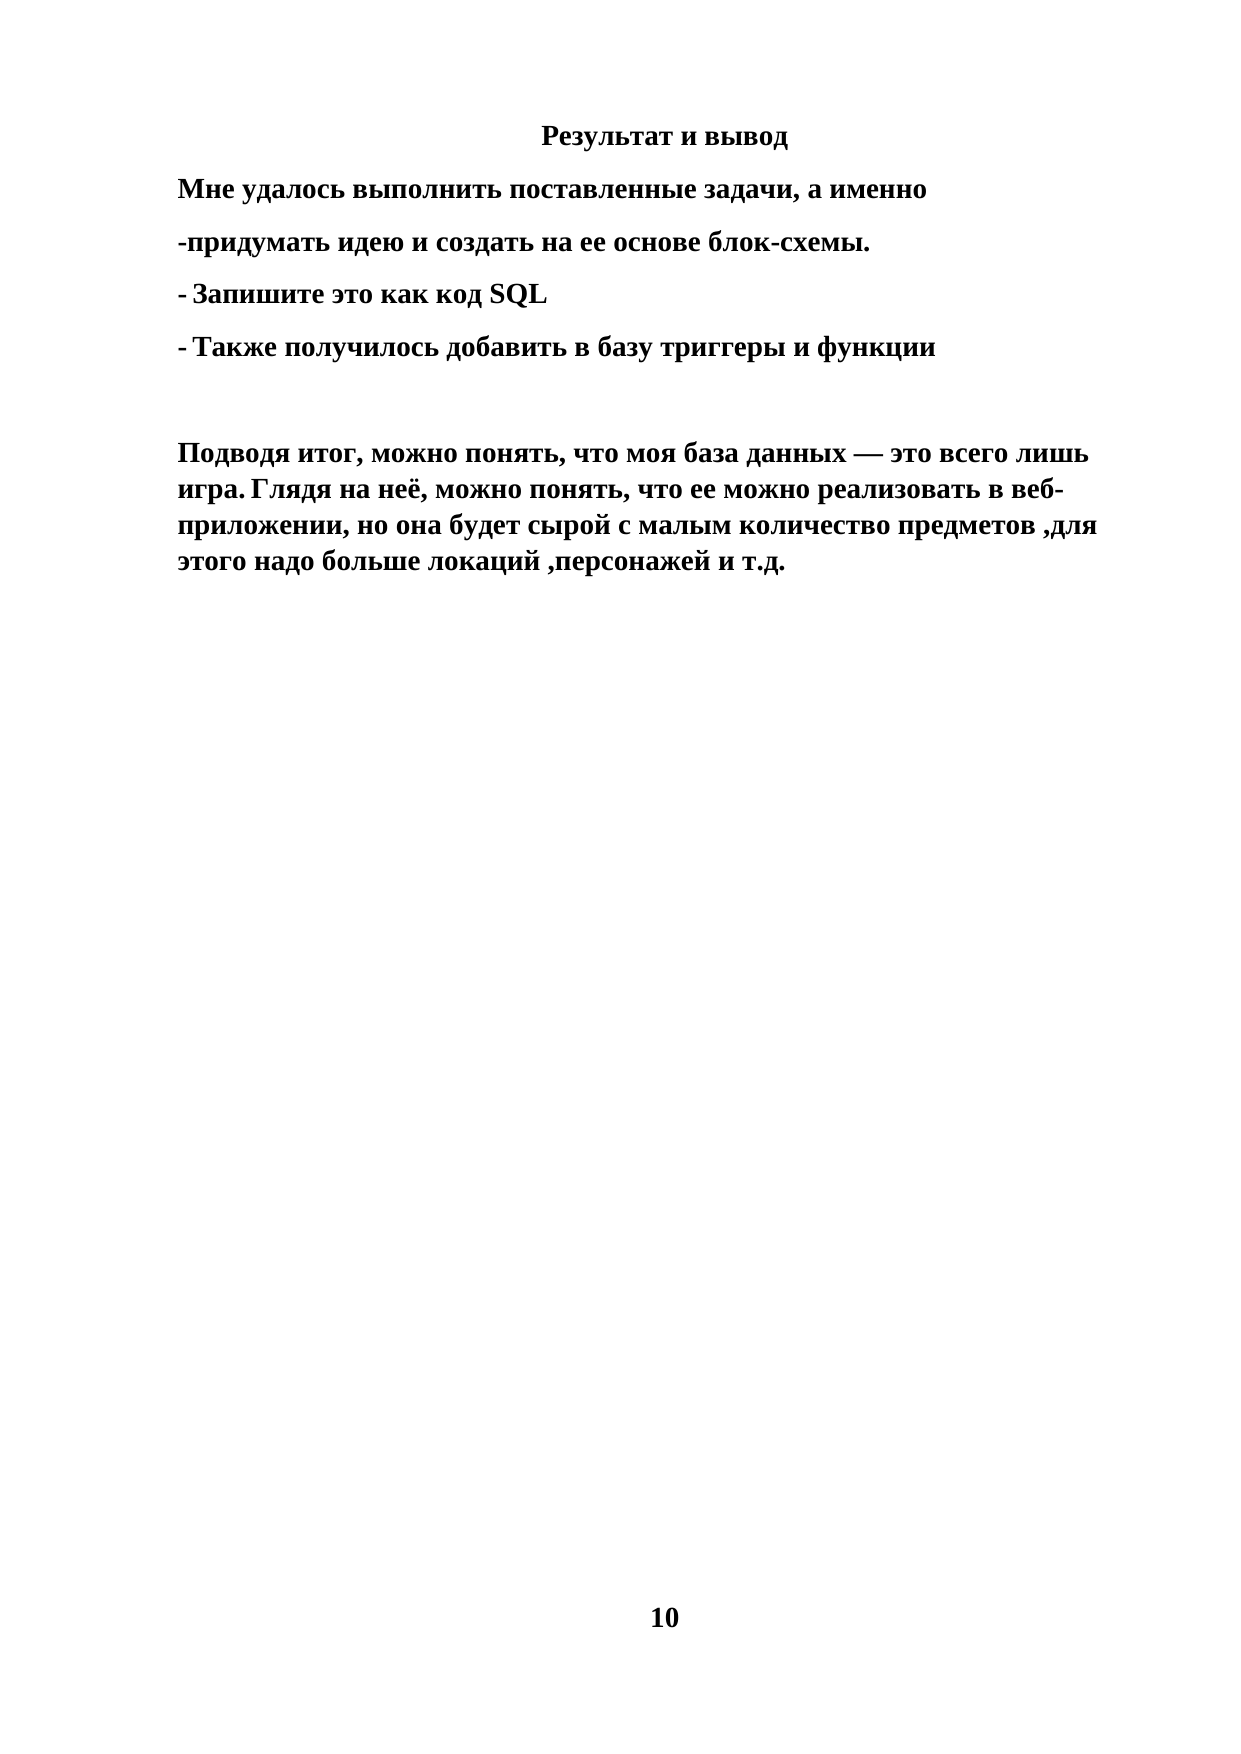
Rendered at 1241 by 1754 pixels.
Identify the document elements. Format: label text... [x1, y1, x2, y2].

text Подводя итог, можно понять, что моя база данных — это всего лишь игра. Глядя на неё, можно понять, что ее можно реализовать в веб-приложении, но она будет сырой с малым количество предметов ,для этого надо больше локаций ,персонажей и т.д. [177, 435, 1152, 577]
text Мне удалось выполнить поставленные задачи, а именно [177, 171, 1152, 204]
text Результат и вывод [177, 118, 1152, 152]
text - Запишите это как код SQL [177, 277, 1152, 310]
text -придумать идею и создать на ее основе блок-схемы. [177, 224, 1152, 257]
text 10 [177, 1600, 1152, 1633]
text - Также получилось добавить в базу триггеры и функции [177, 329, 1152, 363]
